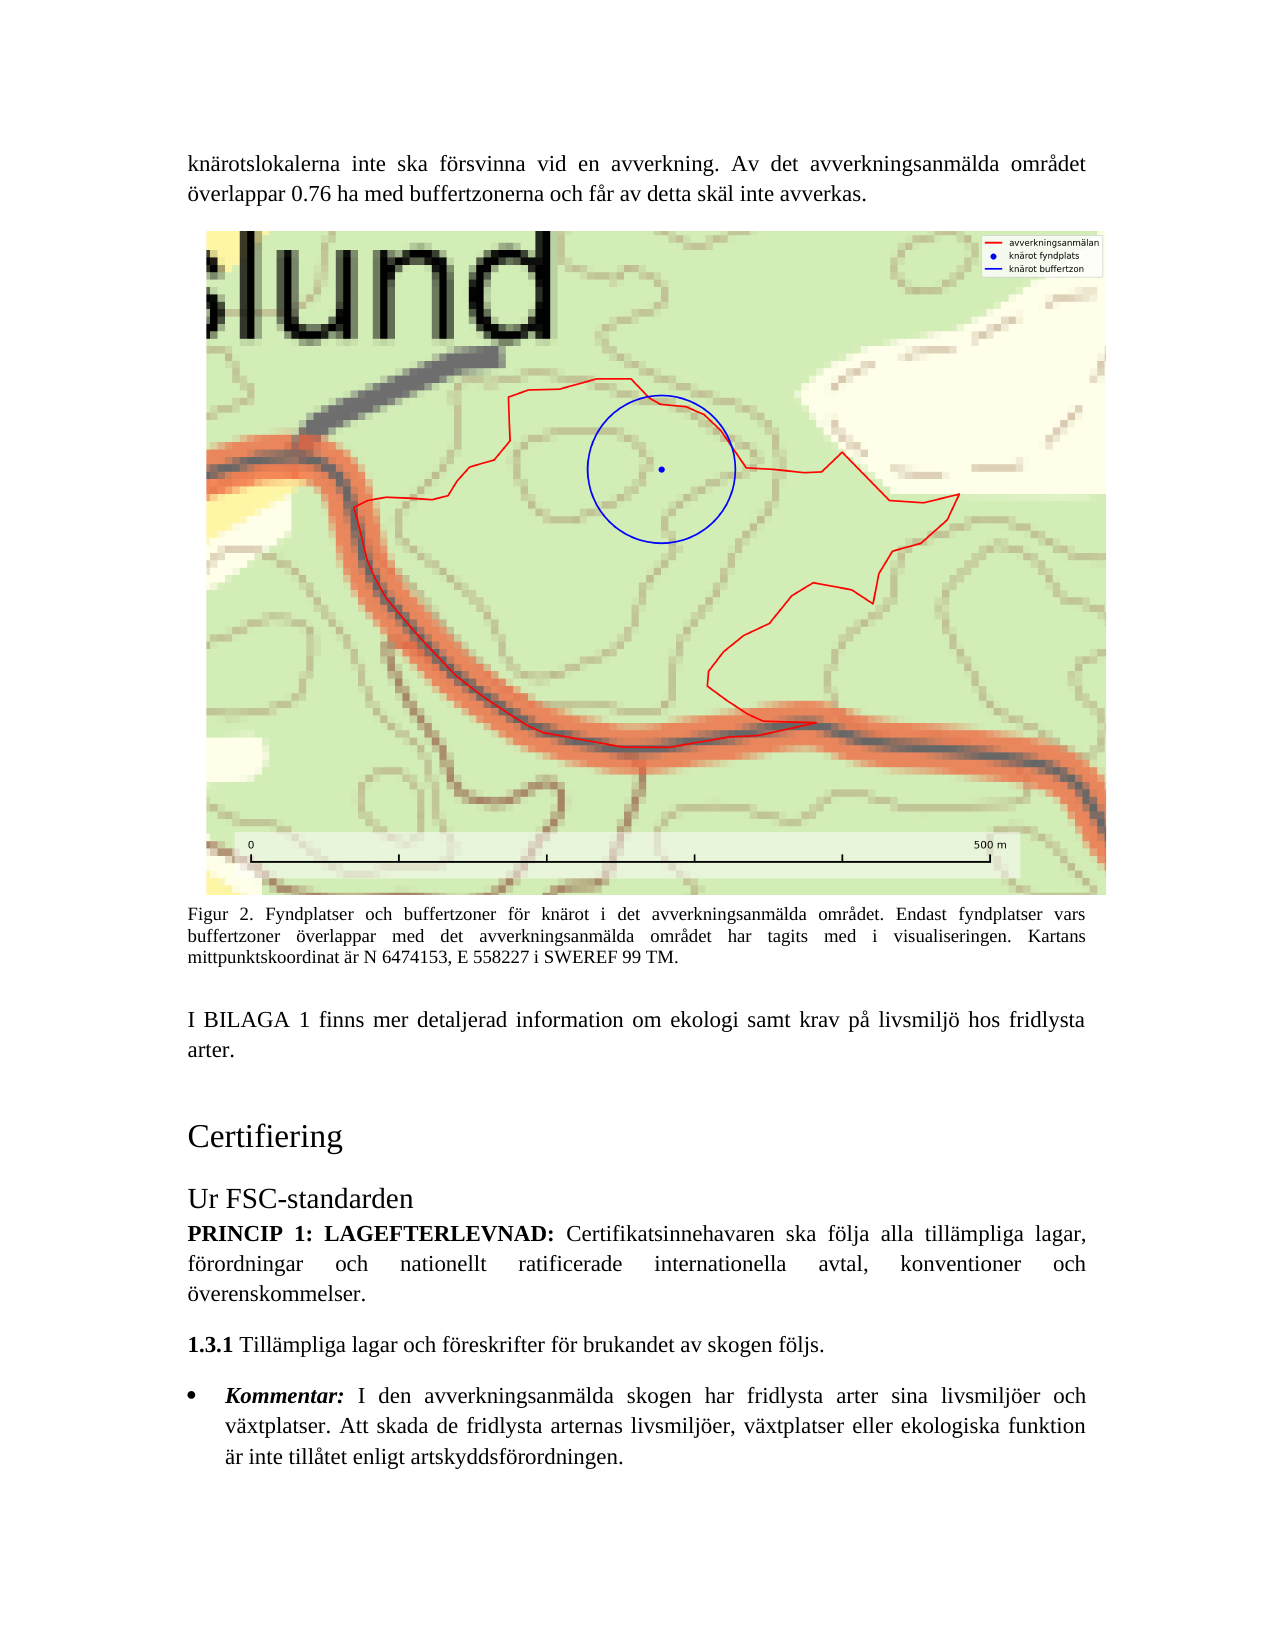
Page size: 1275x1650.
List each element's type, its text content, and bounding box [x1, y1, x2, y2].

subtitle Certifiering [187, 1116, 1087, 1155]
text I BILAGA 1 finns mer detaljerad information om ekologi samt krav på livsmiljö hos fridlysta arter. [187, 1006, 1087, 1062]
text PRINCIP 1: LAGEFTERLEVNAD: Certifikatsinnehavaren ska följa alla tillämpliga lagar, förordningar och nationellt ratificerade internationella avtal, konventioner och överenskommelser. [187, 1220, 1087, 1307]
text Figur 2. Fyndplatser och buffertzoner för knärot i det avverkningsanmälda området. Endast fyndplatser vars buffertzoner överlappar med det avverkningsanmälda området har tagits med i visualiseringen. Kartans mittpunktskoordinat är N 6474153, E 558227 i SWEREF 99 TM. [187, 903, 1087, 968]
picture [206, 231, 1107, 895]
subtitle Ur FSC-standarden [187, 1181, 1087, 1215]
text 1.3.1 Tillämpliga lagar och föreskrifter för brukandet av skogen följs. [187, 1331, 1087, 1358]
list Kommentar: I den avverkningsanmälda skogen har fridlysta arter sina livsmiljöer och växtplatser. Att skada de fridlysta arternas livsmiljöer, växtplatser eller ekologiska funktion är inte tillåtet enligt artskyddsförordningen. [187, 1382, 1087, 1469]
